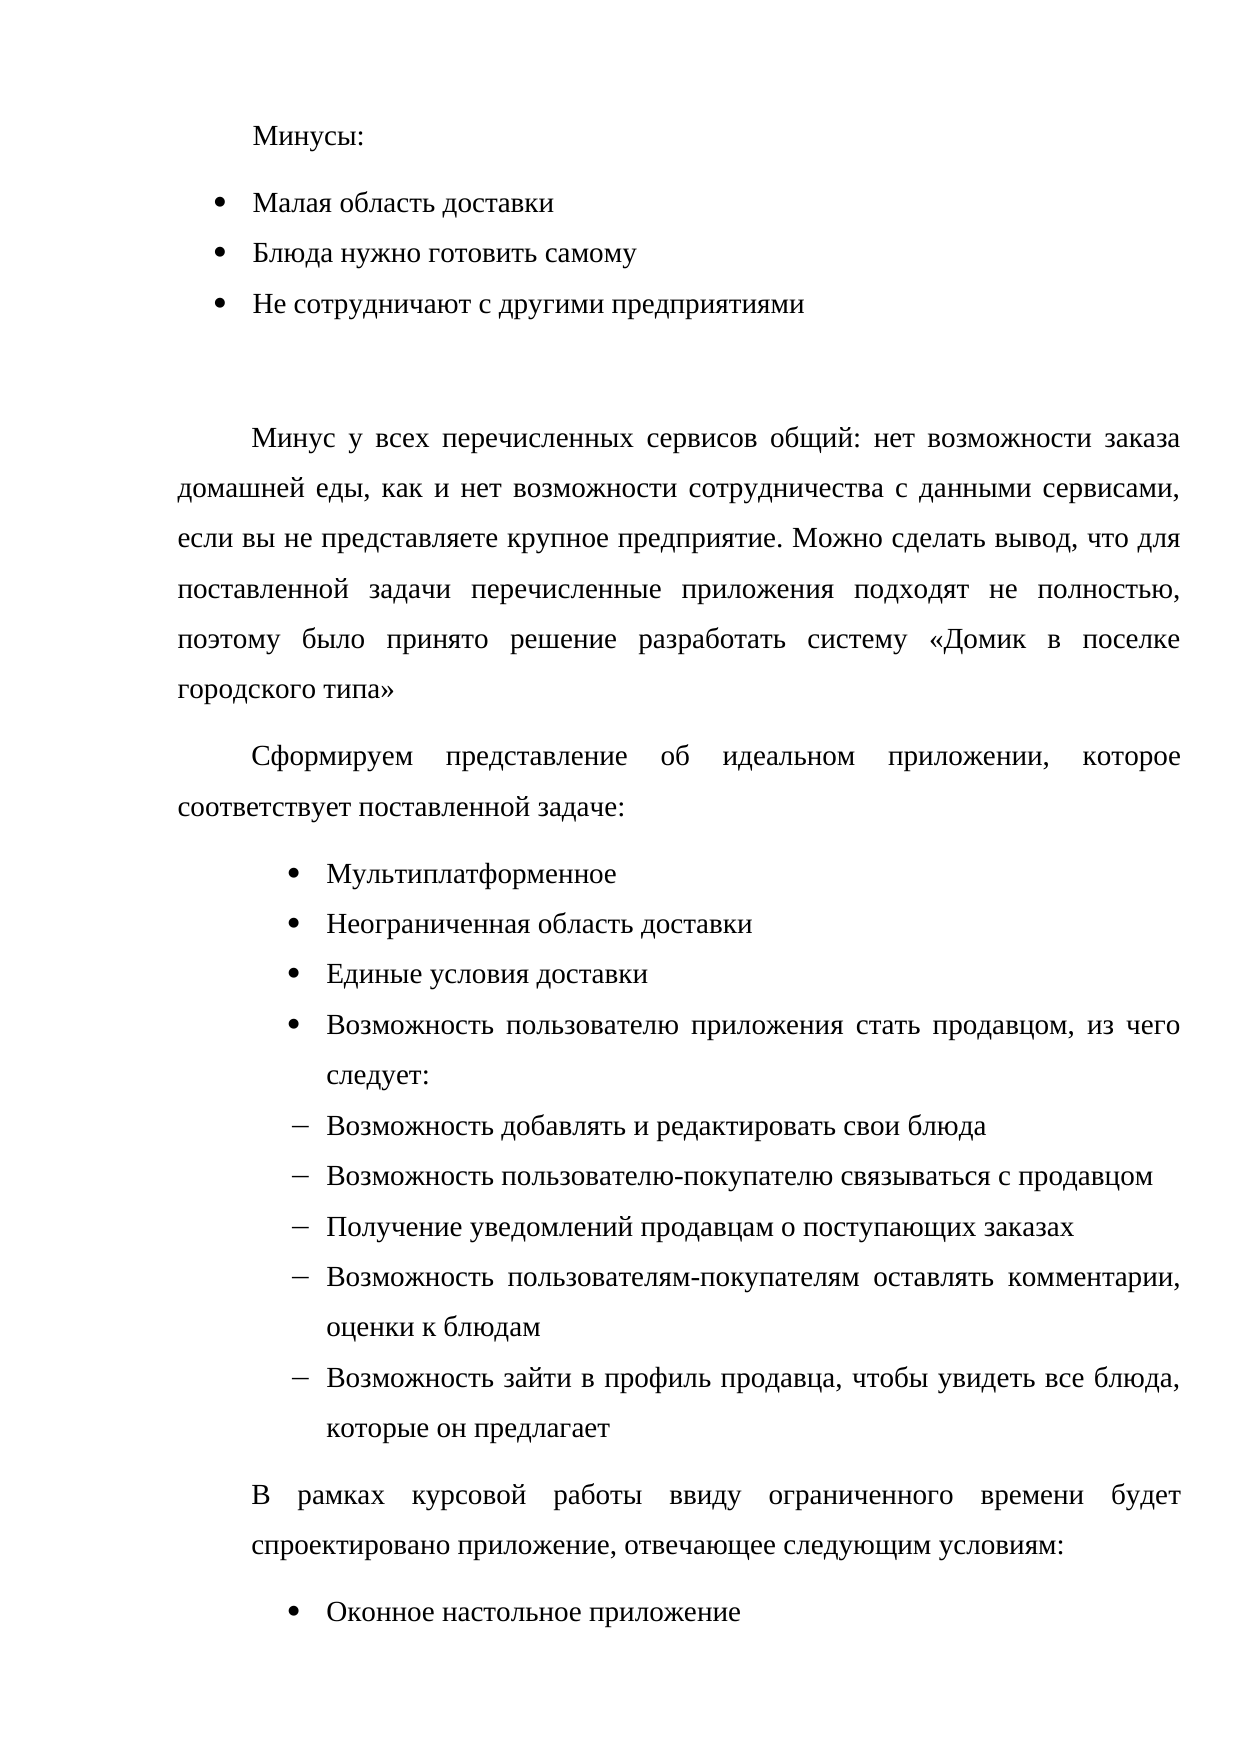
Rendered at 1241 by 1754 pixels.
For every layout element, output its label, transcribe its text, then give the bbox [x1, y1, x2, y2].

list Неограниченная область доставки [288, 906, 1181, 940]
text Минусы: [215, 118, 1181, 152]
list Единые условия доставки [288, 957, 1181, 990]
list Малая область доставки [215, 185, 1181, 219]
list Возможность пользователям-покупателям оставлять комментарии, оценки к блюдам [288, 1259, 1181, 1343]
text В рамках курсовой работы ввиду ограниченного времени будет спроектировано приложение, отвечающее следующим условиям: [251, 1477, 1181, 1561]
list Блюда нужно готовить самому [215, 236, 1181, 269]
list Не сотрудничают с другими предприятиями [215, 286, 1181, 319]
list Оконное настольное приложение [288, 1594, 1181, 1628]
list Получение уведомлений продавцам о поступающих заказах [288, 1209, 1181, 1242]
text Сформируем представление об идеальном приложении, которое соответствует поставленной задаче: [177, 738, 1181, 822]
text Минус у всех перечисленных сервисов общий: нет возможности заказа домашней еды, как и нет возможности сотрудничества с данными сервисами, если вы не представляете крупное предприятие. Можно сделать вывод, что для поставленной задачи перечисленные приложения подходят не полностью, поэтому было принято решение разработать систему «Домик в поселке городского типа» [177, 420, 1181, 705]
list Возможность пользователю приложения стать продавцом, из чего следует: [288, 1007, 1181, 1091]
list Возможность добавлять и редактировать свои блюда [288, 1108, 1181, 1141]
list Возможность пользователю-покупателю связываться с продавцом [288, 1158, 1181, 1192]
list Мультиплатформенное [288, 856, 1181, 889]
list Возможность зайти в профиль продавца, чтобы увидеть все блюда, которые он предлагает [288, 1360, 1181, 1444]
